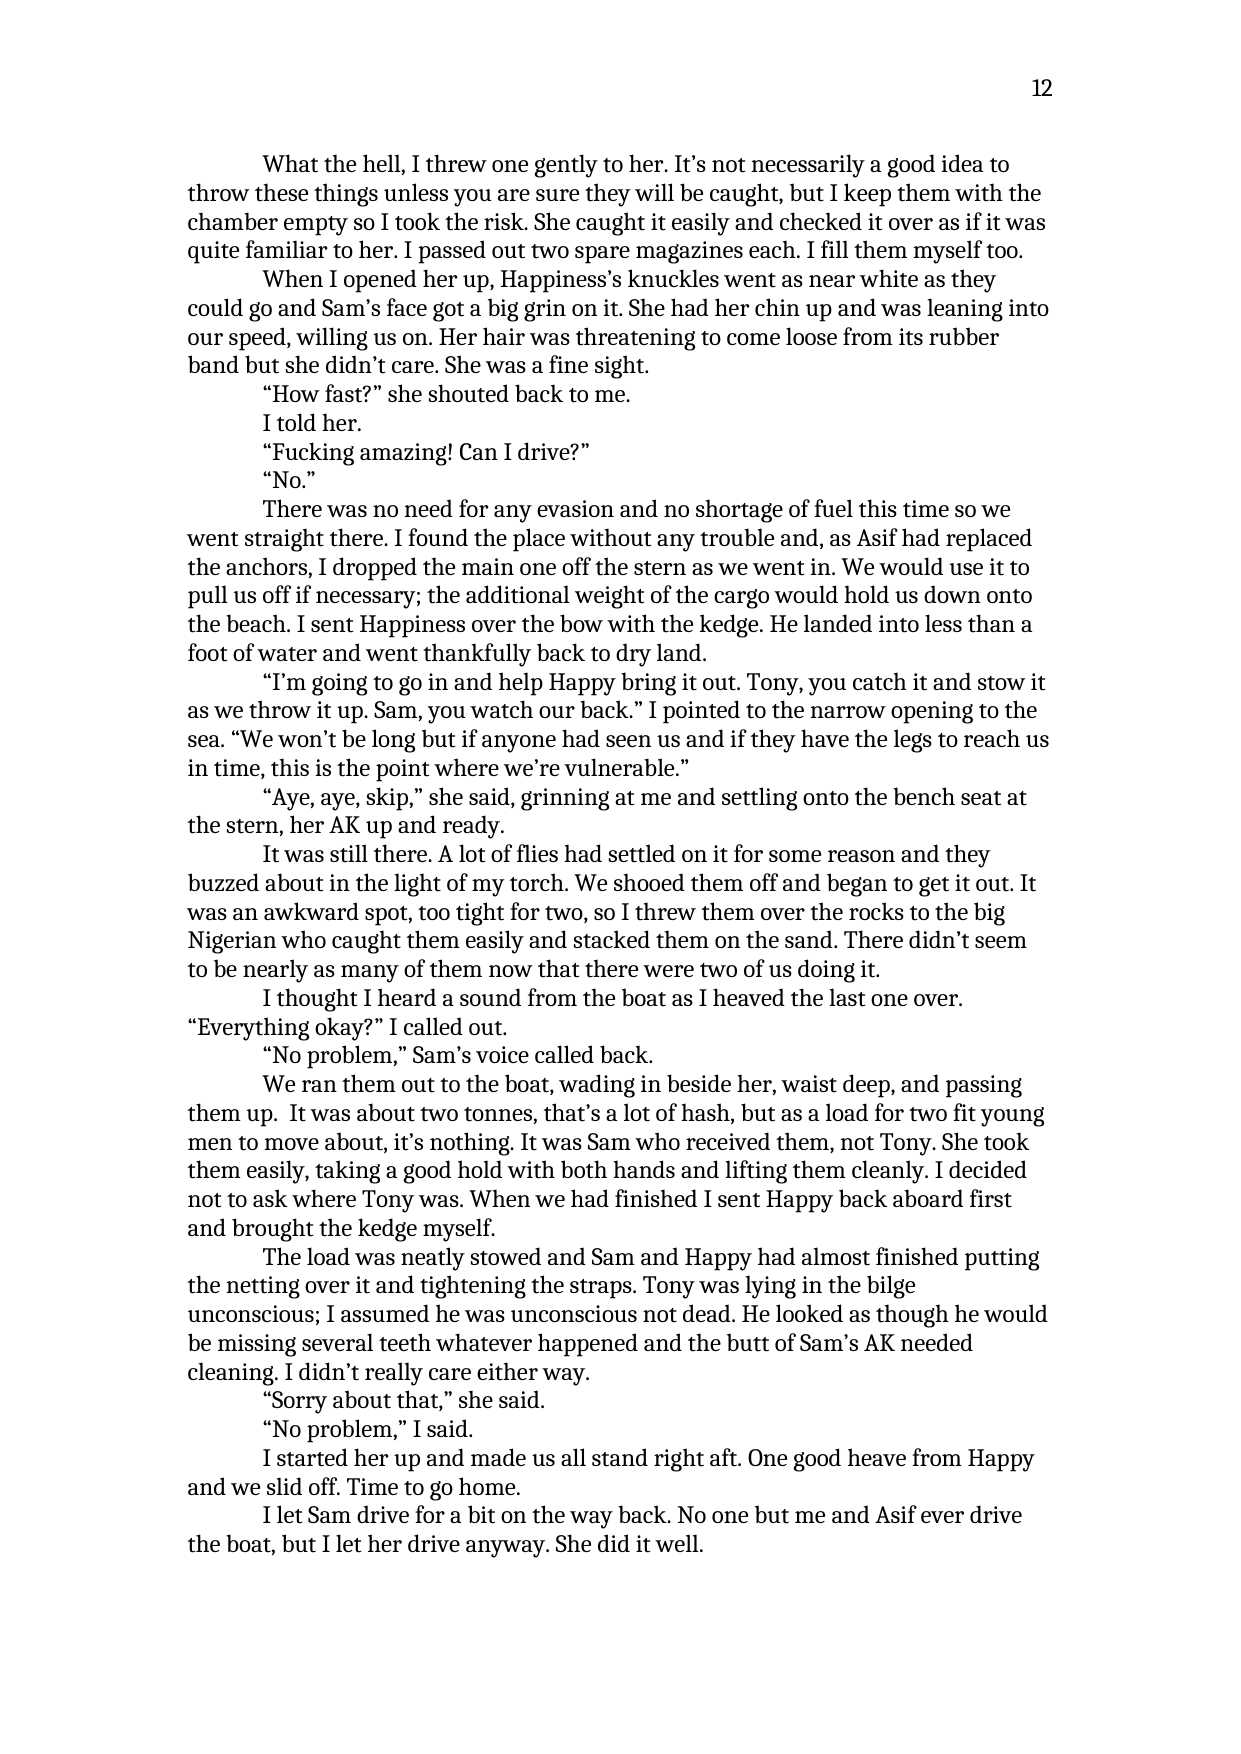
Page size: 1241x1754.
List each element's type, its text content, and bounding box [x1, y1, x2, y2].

text “No.” [187, 466, 1053, 495]
text I let Sam drive for a bit on the way back. No one but me and Asif ever drive the boat, but I let her drive anyway. She did it well. [187, 1501, 1053, 1559]
text “Sorry about that,” she said. [187, 1386, 1053, 1415]
text We ran them out to the boat, wading in beside her, waist deep, and passing them up. It was about two tonnes, that’s a lot of hash, but as a load for two fit young men to move about, it’s nothing. It was Sam who received them, not Tony. She took them easily, taking a good hold with both hands and lifting them cleanly. I decided not to ask where Tony was. When we had finished I sent Happy back aboard first and brought the kedge myself. [187, 1070, 1053, 1242]
text “Aye, aye, skip,” she said, grinning at me and settling onto the bench seat at the stern, her AK up and ready. [187, 782, 1053, 840]
text “I’m going to go in and help Happy bring it out. Tony, you catch it and stow it as we throw it up. Sam, you watch our back.” I pointed to the narrow opening to the sea. “We won’t be long but if anyone had seen us and if they have the legs to reach us in time, this is the point where we’re vulnerable.” [187, 667, 1053, 782]
text When I opened her up, Happiness’s knuckles went as near white as they could go and Sam’s face got a big grin on it. She had her chin up and was leaning into our speed, willing us on. Her hair was threatening to come loose from its rubber band but she didn’t care. She was a fine sight. [187, 265, 1053, 380]
text “Fucking amazing! Can I drive?” [187, 437, 1053, 466]
text “No problem,” I said. [187, 1415, 1053, 1444]
text “No problem,” Sam’s voice called back. [187, 1041, 1053, 1070]
text What the hell, I threw one gently to her. It’s not necessarily a good idea to throw these things unless you are sure they will be caught, but I keep them with the chamber empty so I took the risk. She caught it easily and checked it over as if it was quite familiar to her. I passed out two spare magazines each. I fill them myself too. [187, 150, 1053, 265]
text I started her up and made us all stand right aft. One good heave from Happy and we slid off. Time to go home. [187, 1444, 1053, 1501]
text The load was neatly stowed and Sam and Happy had almost finished putting the netting over it and tightening the straps. Tony was lying in the bilge unconscious; I assumed he was unconscious not dead. He looked as though he would be missing several teeth whatever happened and the butt of Sam’s AK needed cleaning. I didn’t really care either way. [187, 1242, 1053, 1386]
text “How fast?” she shouted back to me. [187, 380, 1053, 409]
text I told her. [187, 409, 1053, 437]
text There was no need for any evasion and no shortage of fuel this time so we went straight there. I found the place without any trouble and, as Asif had replaced the anchors, I dropped the main one off the stern as we went in. We would use it to pull us off if necessary; the additional weight of the cargo would hold us down onto the beach. I sent Happiness over the bow with the kedge. He landed into less than a foot of water and went thankfully back to dry land. [187, 495, 1053, 667]
text It was still there. A lot of flies had settled on it for some reason and they buzzed about in the light of my torch. We shooed them off and began to get it out. It was an awkward spot, too tight for two, so I threw them over the rocks to the big Nigerian who caught them easily and stacked them on the sand. There didn’t seem to be nearly as many of them now that there were two of us doing it. [187, 840, 1053, 984]
text I thought I heard a sound from the boat as I heaved the last one over. “Everything okay?” I called out. [187, 984, 1053, 1041]
